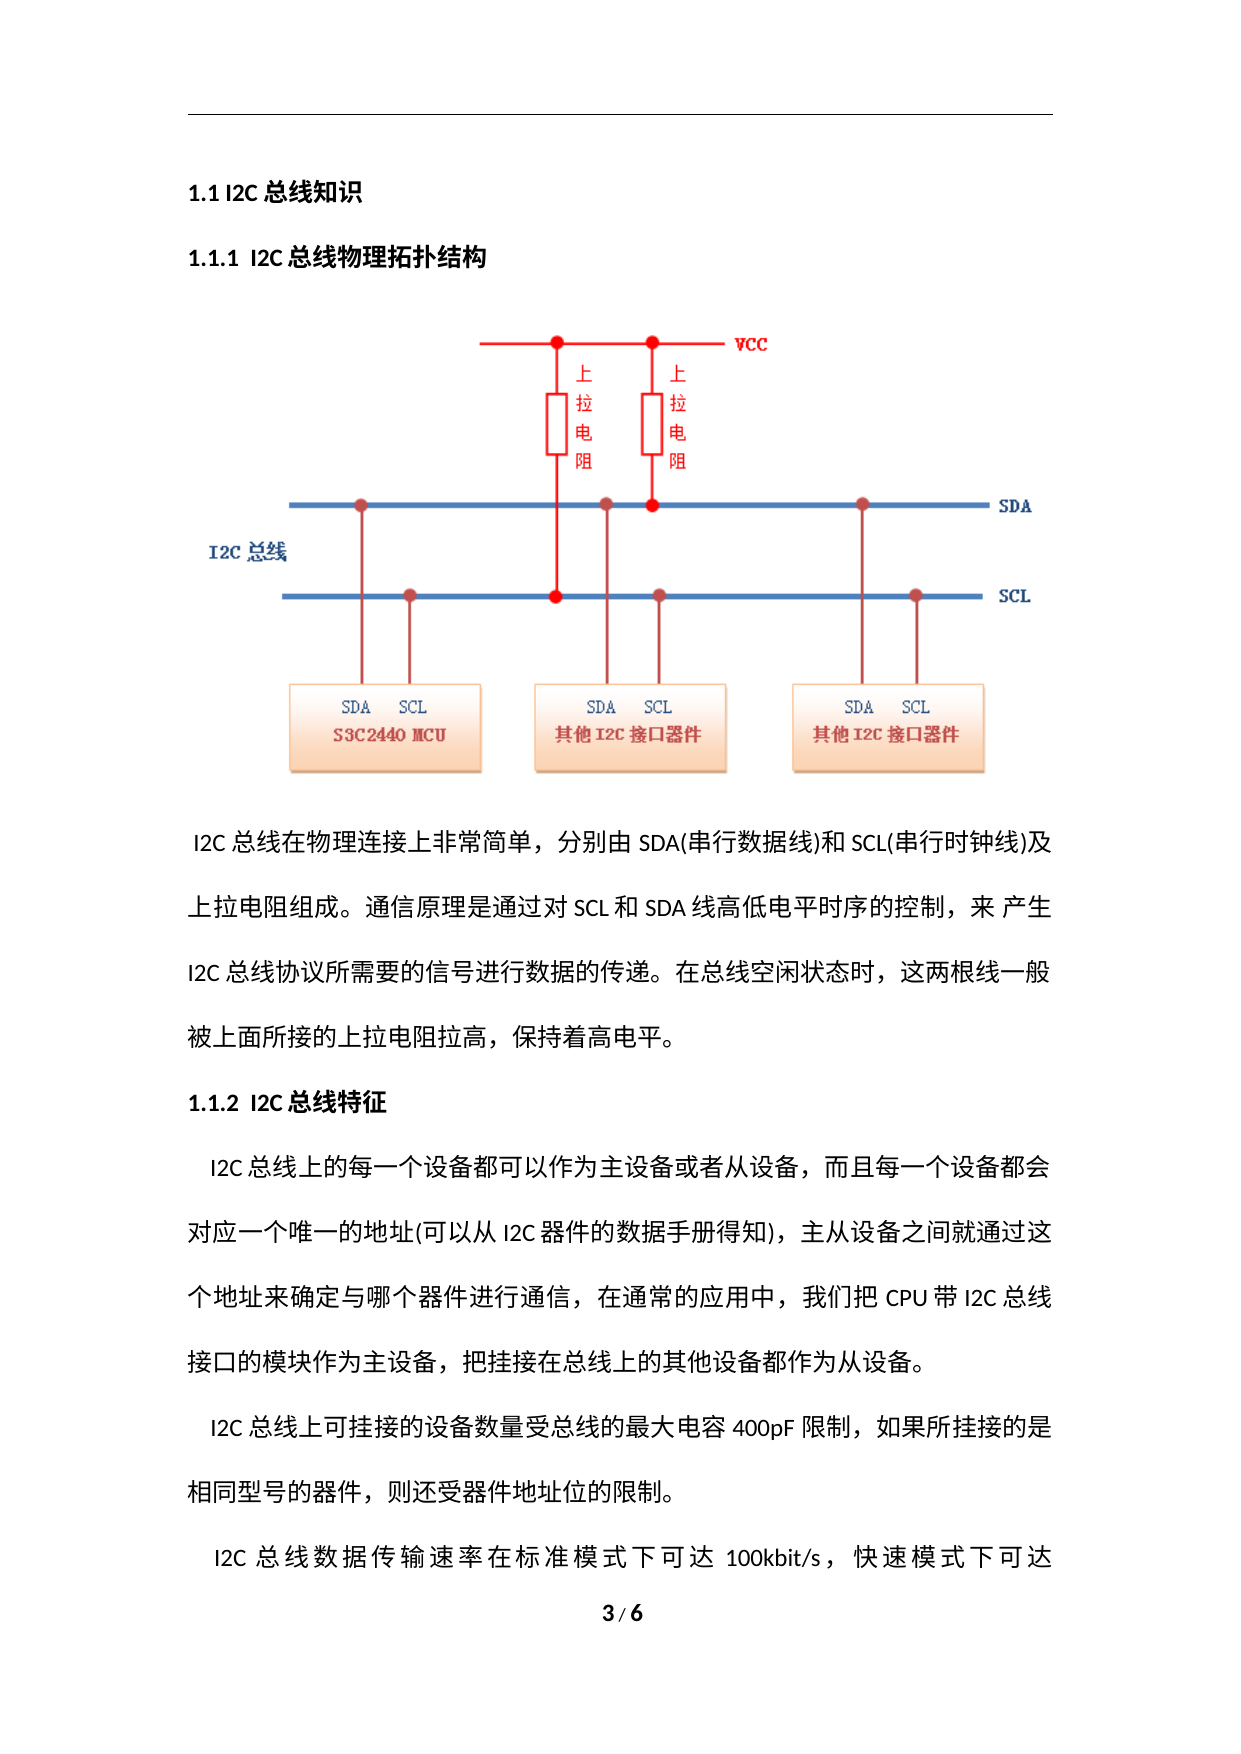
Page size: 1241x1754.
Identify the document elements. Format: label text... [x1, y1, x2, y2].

text 1.1 I2C总线知识 [187, 158, 1053, 223]
text 1.1.1 I2C总线物理拓扑结构 [187, 223, 1053, 288]
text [187, 1068, 1053, 1588]
text I2C 总线在物理连接上非常简单，分别由SDA(串行数据线)和SCL(串行时钟线)及上拉电阻组成。通信原理是通过对SCL和SDA线高低电平时序的控制，来 产生I2C总线协议所需要的信号进行数据的传递。在总线空闲状态时，这两根线一般被上面所接的上拉电阻拉高，保持着高电平。 [187, 808, 1053, 1068]
picture [187, 321, 1053, 792]
